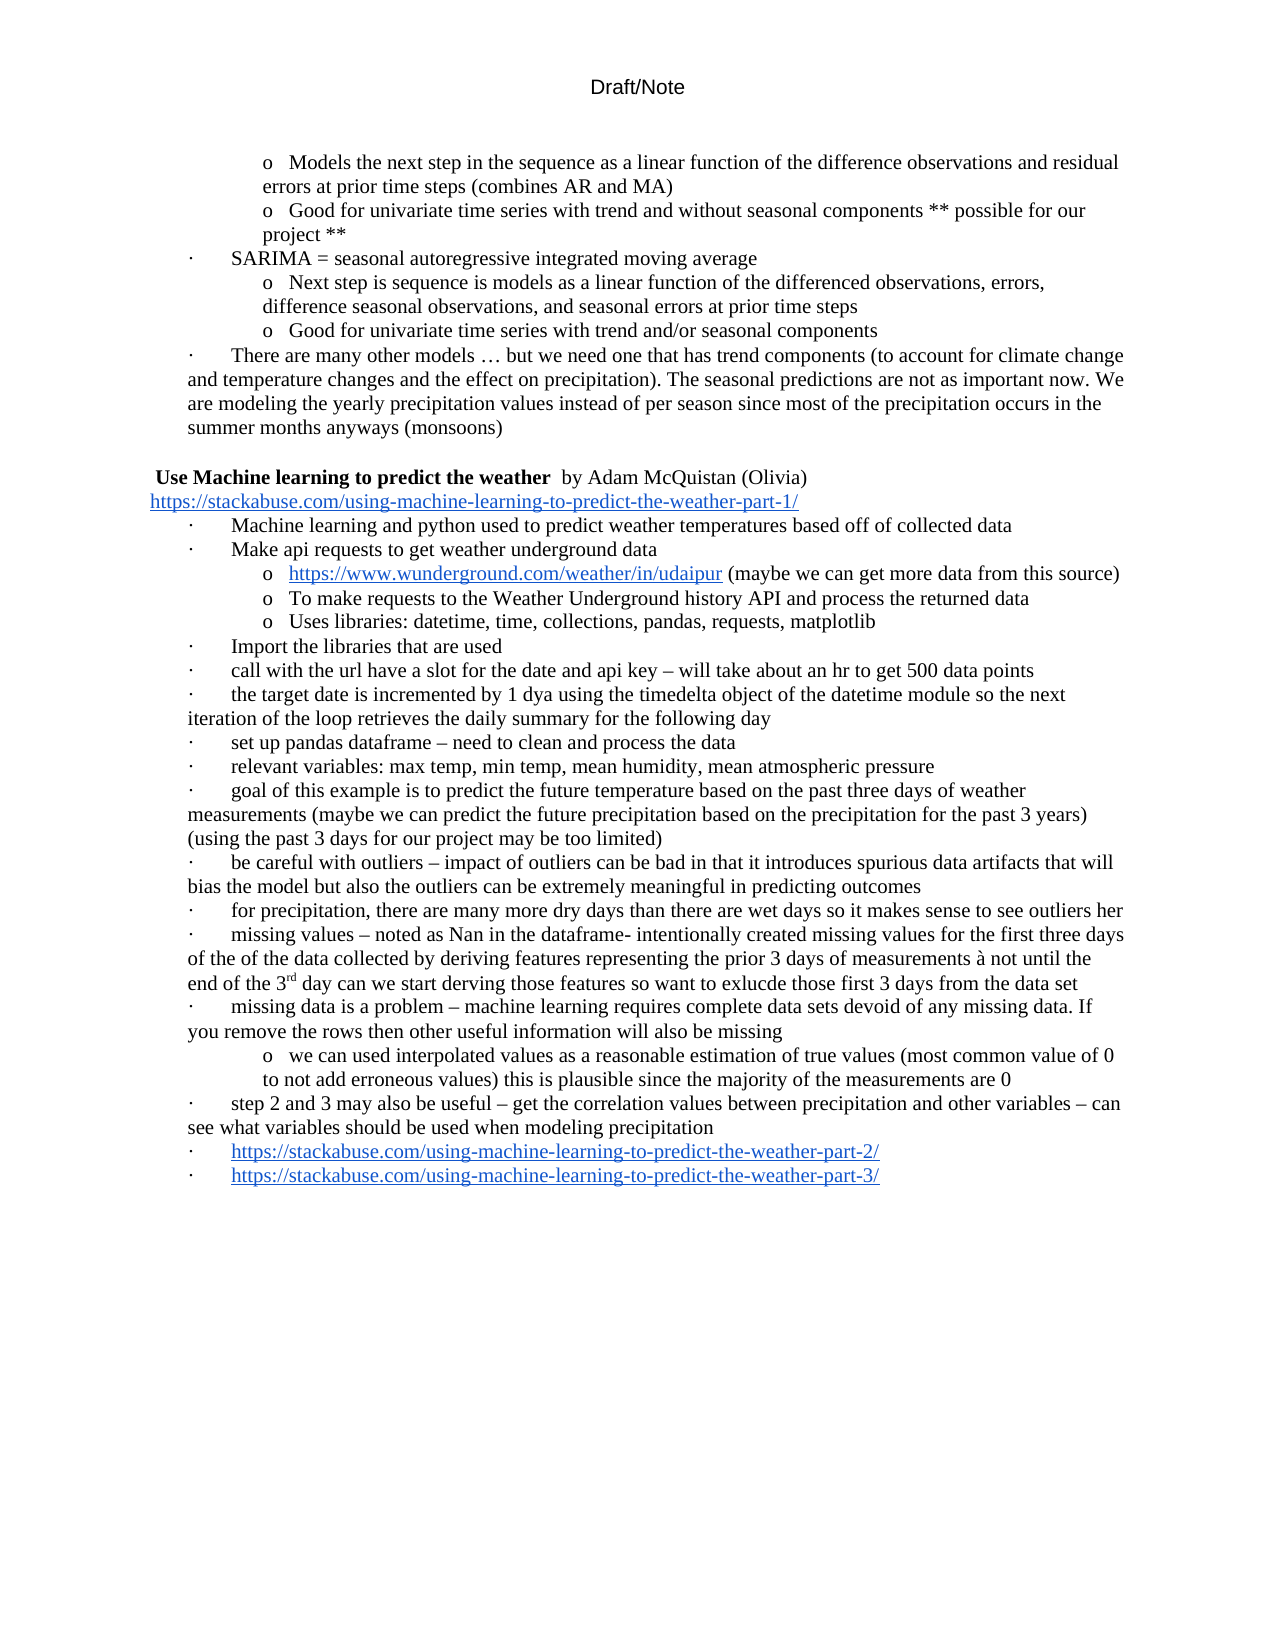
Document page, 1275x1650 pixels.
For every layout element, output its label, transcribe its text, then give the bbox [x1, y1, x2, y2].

text o https://www.wunderground.com/weather/in/udaipur (maybe we can get more data from this source) [262, 561, 1125, 585]
text o Uses libraries: datetime, time, collections, pandas, requests, matplotlib [262, 609, 1125, 633]
text o we can used interpolated values as a reasonable estimation of true values (most common value of 0 to not add erroneous values) this is plausible since the majority of the measurements are 0 [262, 1043, 1125, 1091]
text · https://stackabuse.com/using-machine-learning-to-predict-the-weather-part-3/ [187, 1163, 1125, 1187]
text o Next step is sequence is models as a linear function of the differenced observations, errors, difference seasonal observations, and seasonal errors at prior time steps [262, 270, 1125, 318]
text · Machine learning and python used to predict weather temperatures based off of collected data [187, 513, 1125, 537]
text · missing values – noted as Nan in the dataframe- intentionally created missing values for the first three days of the of the data collected by deriving features representing the prior 3 days of measurements à not until the end of the 3rd day can we start derving those features so want to exlucde those first 3 days from the data set [187, 922, 1125, 994]
text · step 2 and 3 may also be useful – get the correlation values between precipitation and other variables – can see what variables should be used when modeling precipitation [187, 1091, 1125, 1139]
text · Make api requests to get weather underground data [187, 537, 1125, 561]
text o Good for univariate time series with trend and/or seasonal components [262, 318, 1125, 342]
text o Models the next step in the sequence as a linear function of the difference observations and residual errors at prior time steps (combines AR and MA) [262, 150, 1125, 198]
text · SARIMA = seasonal autoregressive integrated moving average [187, 246, 1125, 270]
text · relevant variables: max temp, min temp, mean humidity, mean atmospheric pressure [187, 754, 1125, 778]
text · Import the libraries that are used [187, 633, 1125, 658]
text Use Machine learning to predict the weather by Adam McQuistan (Olivia) [150, 465, 1125, 489]
text https://stackabuse.com/using-machine-learning-to-predict-the-weather-part-1/ [150, 489, 1125, 513]
text · call with the url have a slot for the date and api key – will take about an hr to get 500 data points [187, 658, 1125, 682]
text · for precipitation, there are many more dry days than there are wet days so it makes sense to see outliers her [187, 898, 1125, 922]
text · missing data is a problem – machine learning requires complete data sets devoid of any missing data. If you remove the rows then other useful information will also be missing [187, 994, 1125, 1043]
text · the target date is incremented by 1 dya using the timedelta object of the datetime module so the next iteration of the loop retrieves the daily summary for the following day [187, 682, 1125, 730]
text · set up pandas dataframe – need to clean and process the data [187, 730, 1125, 754]
text · There are many other models … but we need one that has trend components (to account for climate change and temperature changes and the effect on precipitation). The seasonal predictions are not as important now. We are modeling the yearly precipitation values instead of per season since most of the precipitation occurs in the summer months anyways (monsoons) [187, 342, 1125, 439]
text · be careful with outliers – impact of outliers can be bad in that it introduces spurious data artifacts that will bias the model but also the outliers can be extremely meaningful in predicting outcomes [187, 850, 1125, 898]
text o Good for univariate time series with trend and without seasonal components ** possible for our project ** [262, 198, 1125, 246]
text · goal of this example is to predict the future temperature based on the past three days of weather measurements (maybe we can predict the future precipitation based on the precipitation for the past 3 years) (using the past 3 days for our project may be too limited) [187, 778, 1125, 850]
text · https://stackabuse.com/using-machine-learning-to-predict-the-weather-part-2/ [187, 1139, 1125, 1163]
text o To make requests to the Weather Underground history API and process the returned data [262, 585, 1125, 609]
